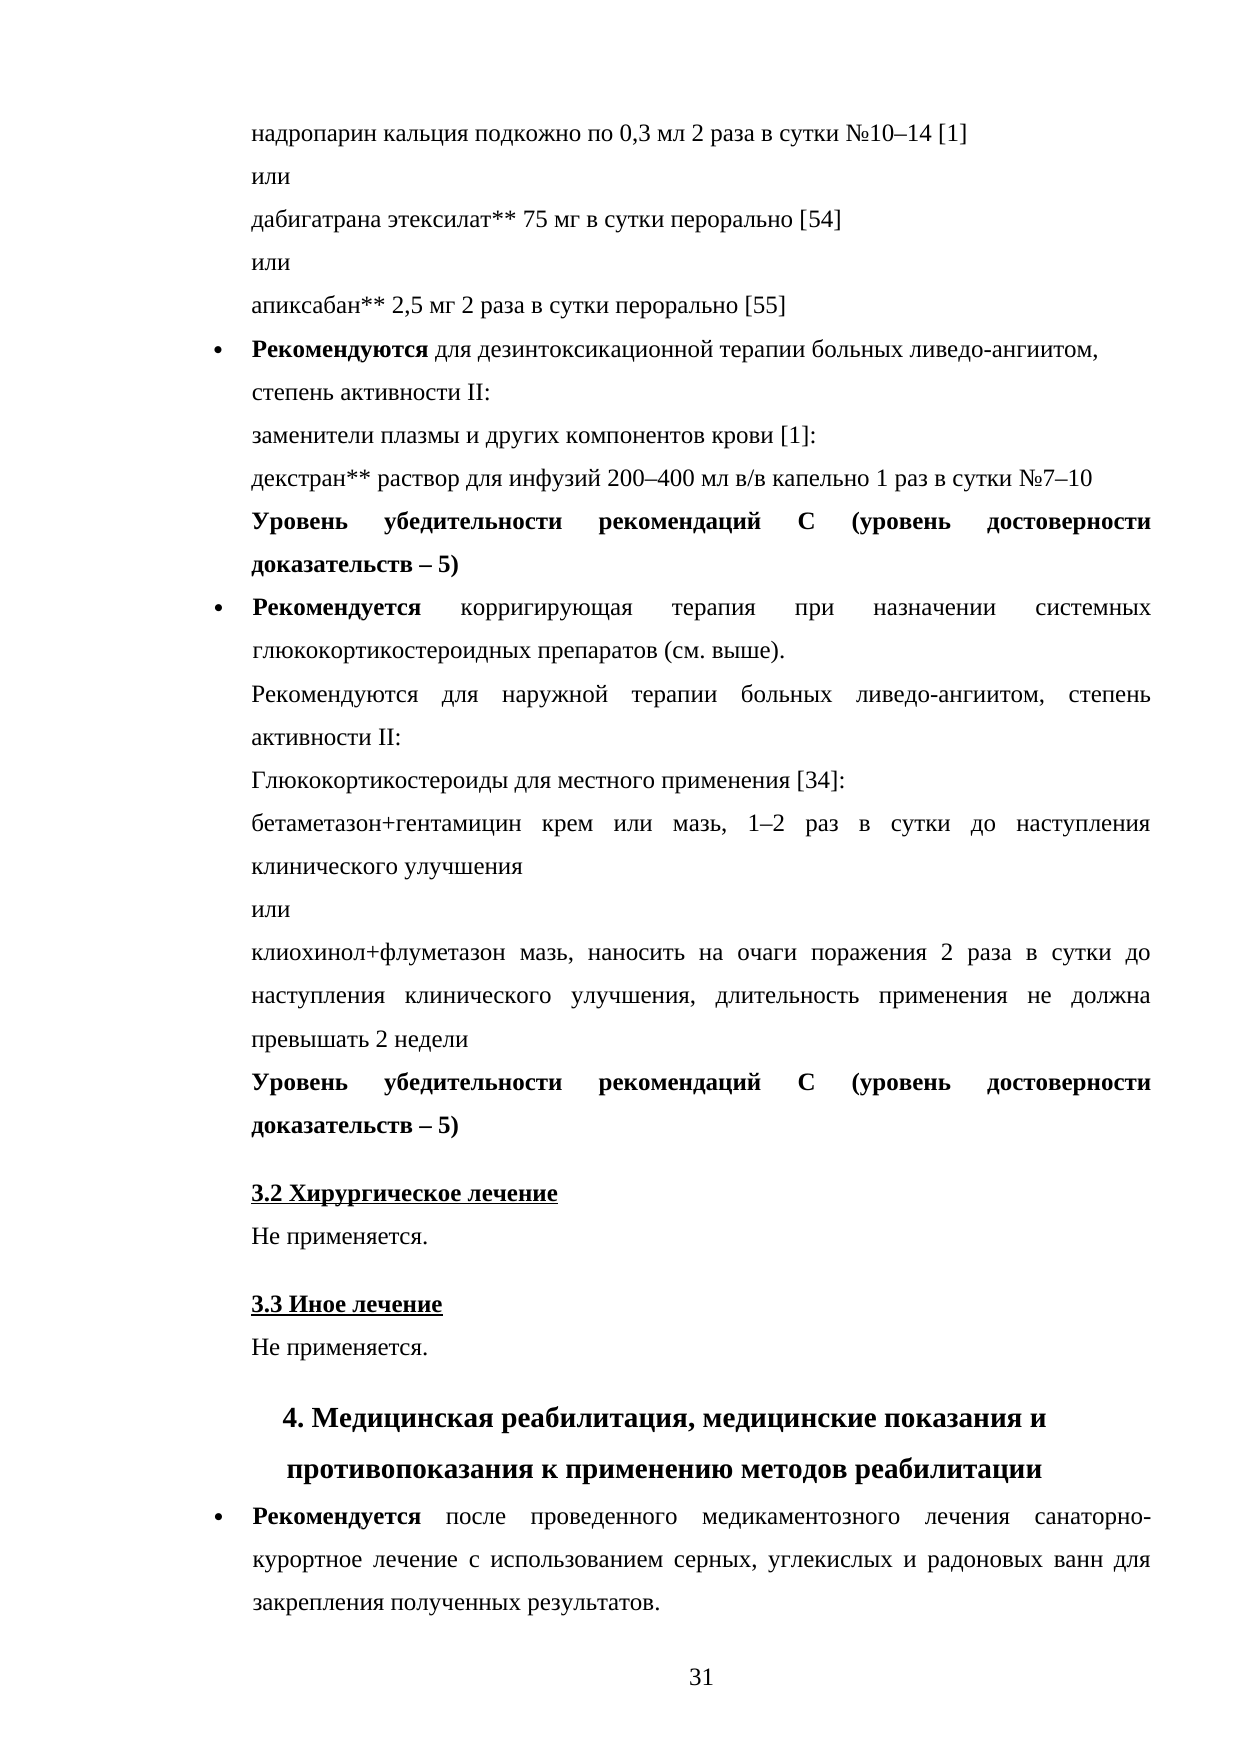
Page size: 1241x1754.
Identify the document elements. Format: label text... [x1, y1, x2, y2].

text или [251, 247, 1152, 276]
text или [177, 894, 1152, 923]
text Не применяется. [177, 1332, 1152, 1361]
text Не применяется. [177, 1221, 1152, 1250]
text заменители плазмы и других компонентов крови [1]: [252, 420, 1152, 449]
text апиксабан** 2,5 мг 2 раза в сутки перорально [55] [251, 291, 1152, 319]
text Уровень убедительности рекомендаций С (уровень достоверности доказательств – 5) [251, 506, 1152, 578]
list Рекомендуется после проведенного медикаментозного лечения санаторно-курортное лечение с использованием серных, углекислых и радоновых ванн для закрепления полученных результатов. [215, 1501, 1152, 1616]
text дабигатрана этексилат** 75 мг в сутки перорально [54] [251, 204, 1152, 233]
list Рекомендуются для дезинтоксикационной терапии больных ливедо-ангиитом, степень активности II: [214, 334, 1152, 406]
text 4. Медицинская реабилитация, медицинские показания и противопоказания к применению методов реабилитации [177, 1401, 1152, 1484]
text клиохинол+флуметазон мазь, наносить на очаги поражения 2 раза в сутки до наступления клинического улучшения, длительность применения не должна превышать 2 недели [251, 937, 1152, 1052]
text бетаметазон+гентамицин крем или мазь, 1–2 раз в сутки до наступления клинического улучшения [251, 808, 1152, 880]
subtitle 3.2 Хирургическое лечение [177, 1178, 1152, 1207]
subtitle 3.3 Иное лечение [177, 1289, 1152, 1318]
text Рекомендуются для наружной терапии больных ливедо-ангиитом, степень активности II: [251, 679, 1152, 751]
text Уровень убедительности рекомендаций С (уровень достоверности доказательств – 5) [251, 1067, 1152, 1139]
text надропарин кальция подкожно по 0,3 мл 2 раза в сутки №10–14 [1] [177, 118, 1152, 147]
list Рекомендуется корригирующая терапия при назначении системных глюкокортикостероидных препаратов (см. выше). [215, 592, 1152, 664]
text или [251, 161, 1152, 190]
text Глюкокортикостероиды для местного применения [34]: [251, 765, 1152, 794]
text декстран** раствор для инфузий 200–400 мл в/в капельно 1 раз в сутки №7–10 [177, 463, 1152, 492]
